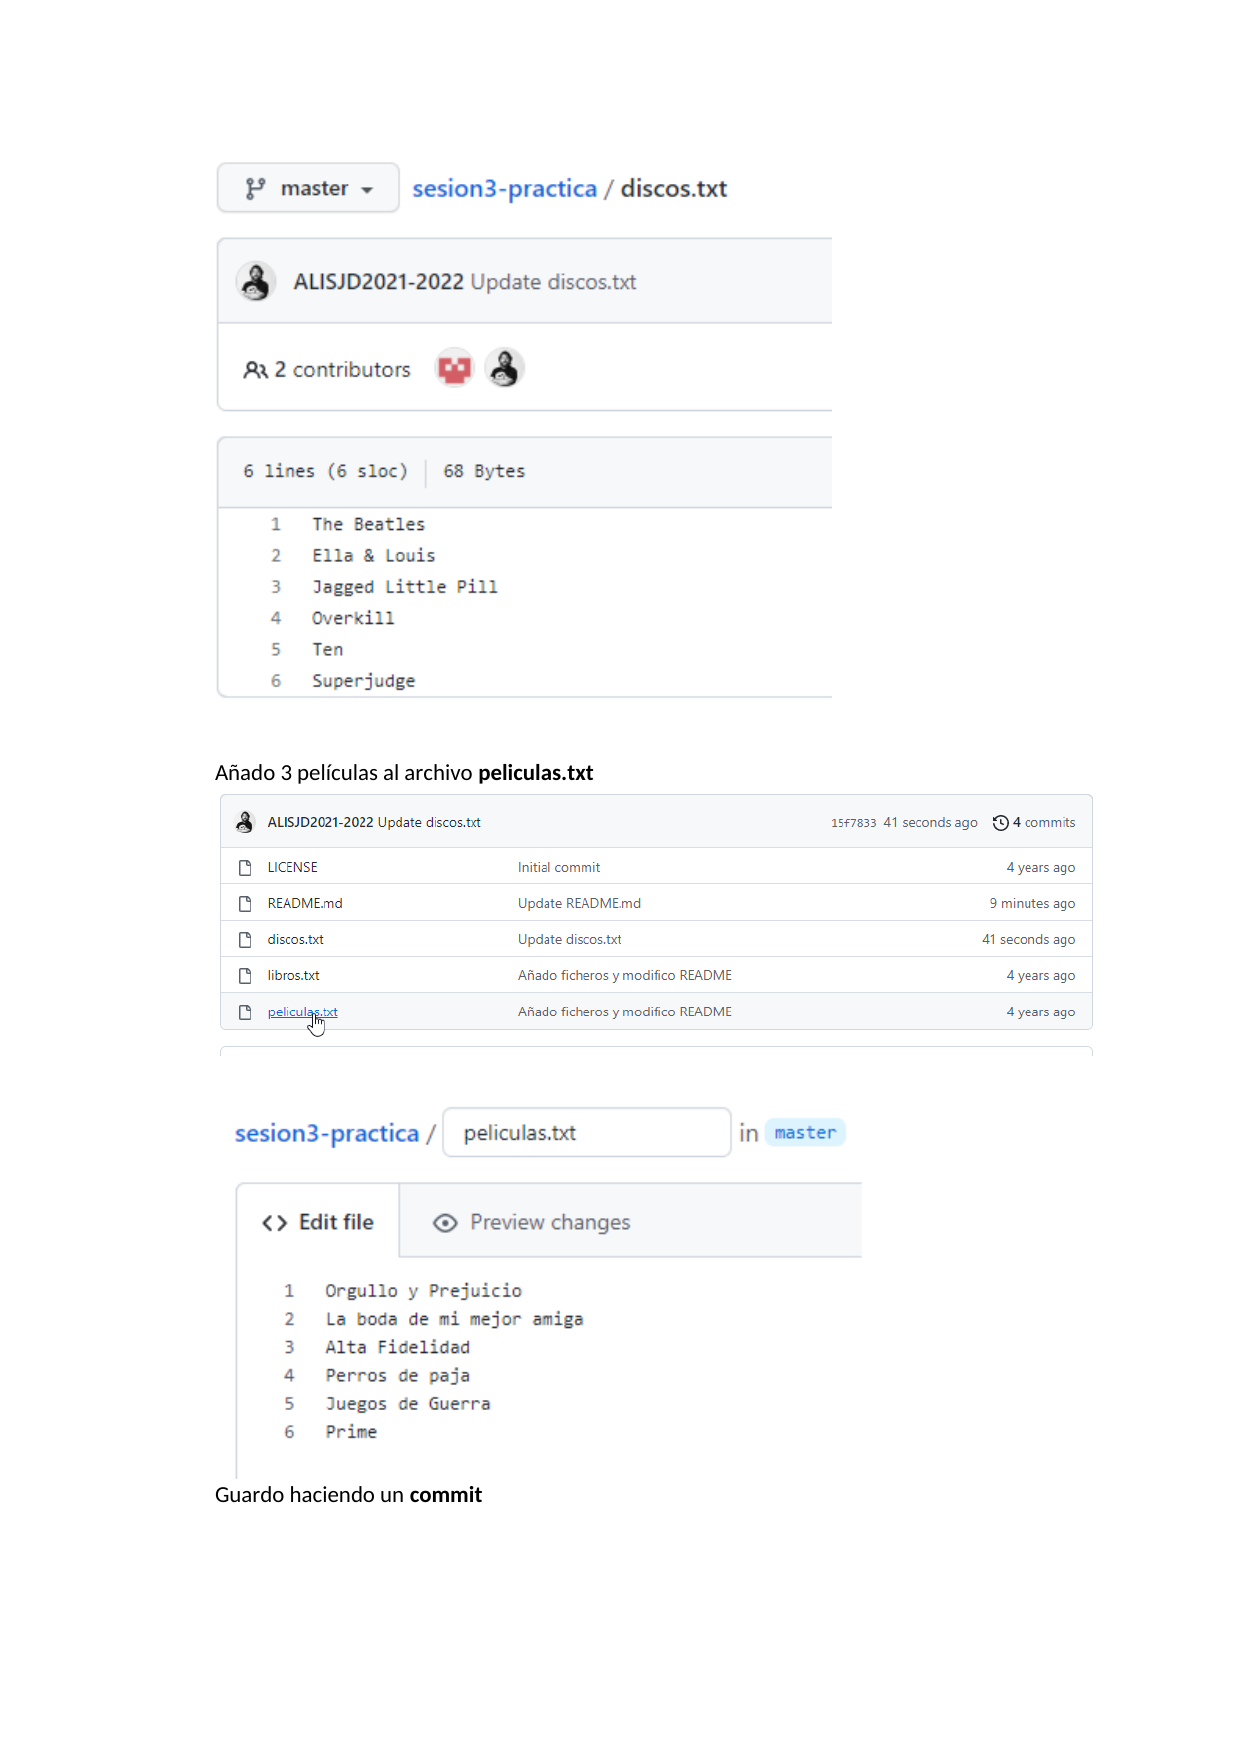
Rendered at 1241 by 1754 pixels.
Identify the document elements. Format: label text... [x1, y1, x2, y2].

list Guardo haciendo un commit [215, 1481, 1063, 1509]
picture [214, 147, 832, 756]
list Añado 3 películas al archivo peliculas.txt [215, 758, 1063, 786]
picture [214, 787, 1101, 1056]
picture [214, 1087, 862, 1479]
